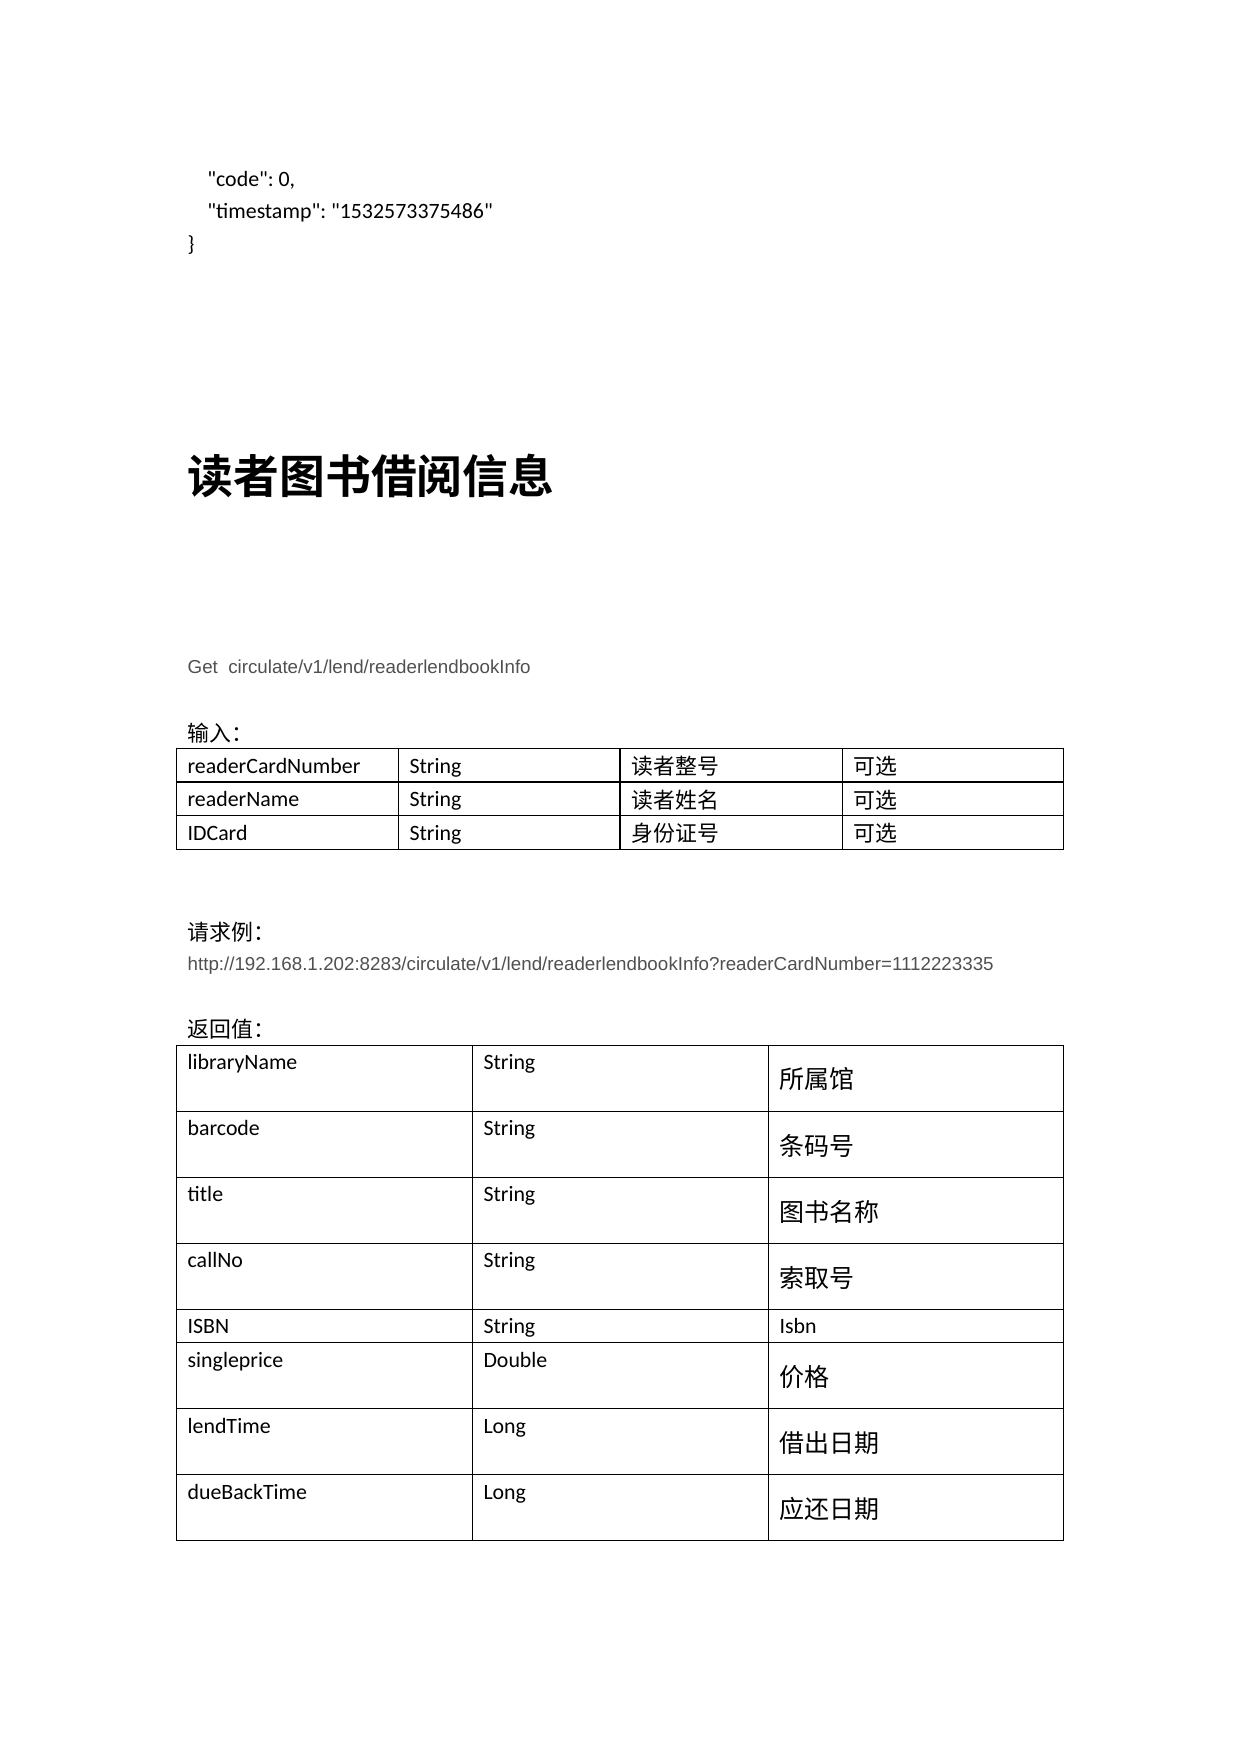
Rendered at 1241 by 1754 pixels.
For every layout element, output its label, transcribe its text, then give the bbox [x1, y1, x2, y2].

table_cell 借出日期 [769, 1409, 1063, 1474]
table_cell 图书名称 [769, 1178, 1063, 1243]
table_header 可选 [843, 749, 1063, 781]
table_header readerCardNumber [177, 749, 398, 781]
table_cell String [473, 1244, 768, 1309]
text } [187, 227, 1053, 259]
table_cell barcode [177, 1112, 472, 1177]
table_cell Long [473, 1475, 768, 1540]
table_cell 条码号 [769, 1112, 1063, 1177]
table_cell ISBN [177, 1310, 472, 1342]
table_cell String [399, 816, 619, 848]
table_cell IDCard [177, 816, 398, 848]
table_cell singleprice [177, 1343, 472, 1408]
table_cell 索取号 [769, 1244, 1063, 1309]
text 请求例： [187, 914, 1053, 947]
table_header libraryName [177, 1046, 472, 1111]
subtitle 读者图书借阅信息 [187, 425, 1053, 522]
text "code": 0, [187, 162, 1053, 194]
table_cell String [473, 1112, 768, 1177]
text http://192.168.1.202:8283/circulate/v1/lend/readerlendbookInfo?readerCardNumber=1112223335 [187, 947, 1053, 979]
table_cell String [399, 783, 619, 815]
text 返回值： [187, 1012, 1053, 1044]
table_cell 读者姓名 [621, 783, 842, 815]
table_cell Double [473, 1343, 768, 1408]
table_cell String [473, 1178, 768, 1243]
table_cell Long [473, 1409, 768, 1474]
table_cell String [473, 1310, 768, 1342]
table_header 所属馆 [769, 1046, 1063, 1111]
table_cell 应还日期 [769, 1475, 1063, 1540]
table_header String [399, 749, 619, 781]
table_cell title [177, 1178, 472, 1243]
table_cell readerName [177, 783, 398, 815]
table_cell 价格 [769, 1343, 1063, 1408]
table_header 读者整号 [621, 749, 842, 781]
text "timestamp": "1532573375486" [187, 194, 1053, 227]
text 输入： [187, 715, 1053, 748]
table_cell 身份证号 [621, 816, 842, 848]
table_cell lendTime [177, 1409, 472, 1474]
table_header String [473, 1046, 768, 1111]
table_cell callNo [177, 1244, 472, 1309]
table_cell Isbn [769, 1310, 1063, 1342]
text Get circulate/v1/lend/readerlendbookInfo [187, 650, 1053, 683]
table_cell 可选 [843, 783, 1063, 815]
table_cell dueBackTime [177, 1475, 472, 1540]
table_cell 可选 [843, 816, 1063, 848]
